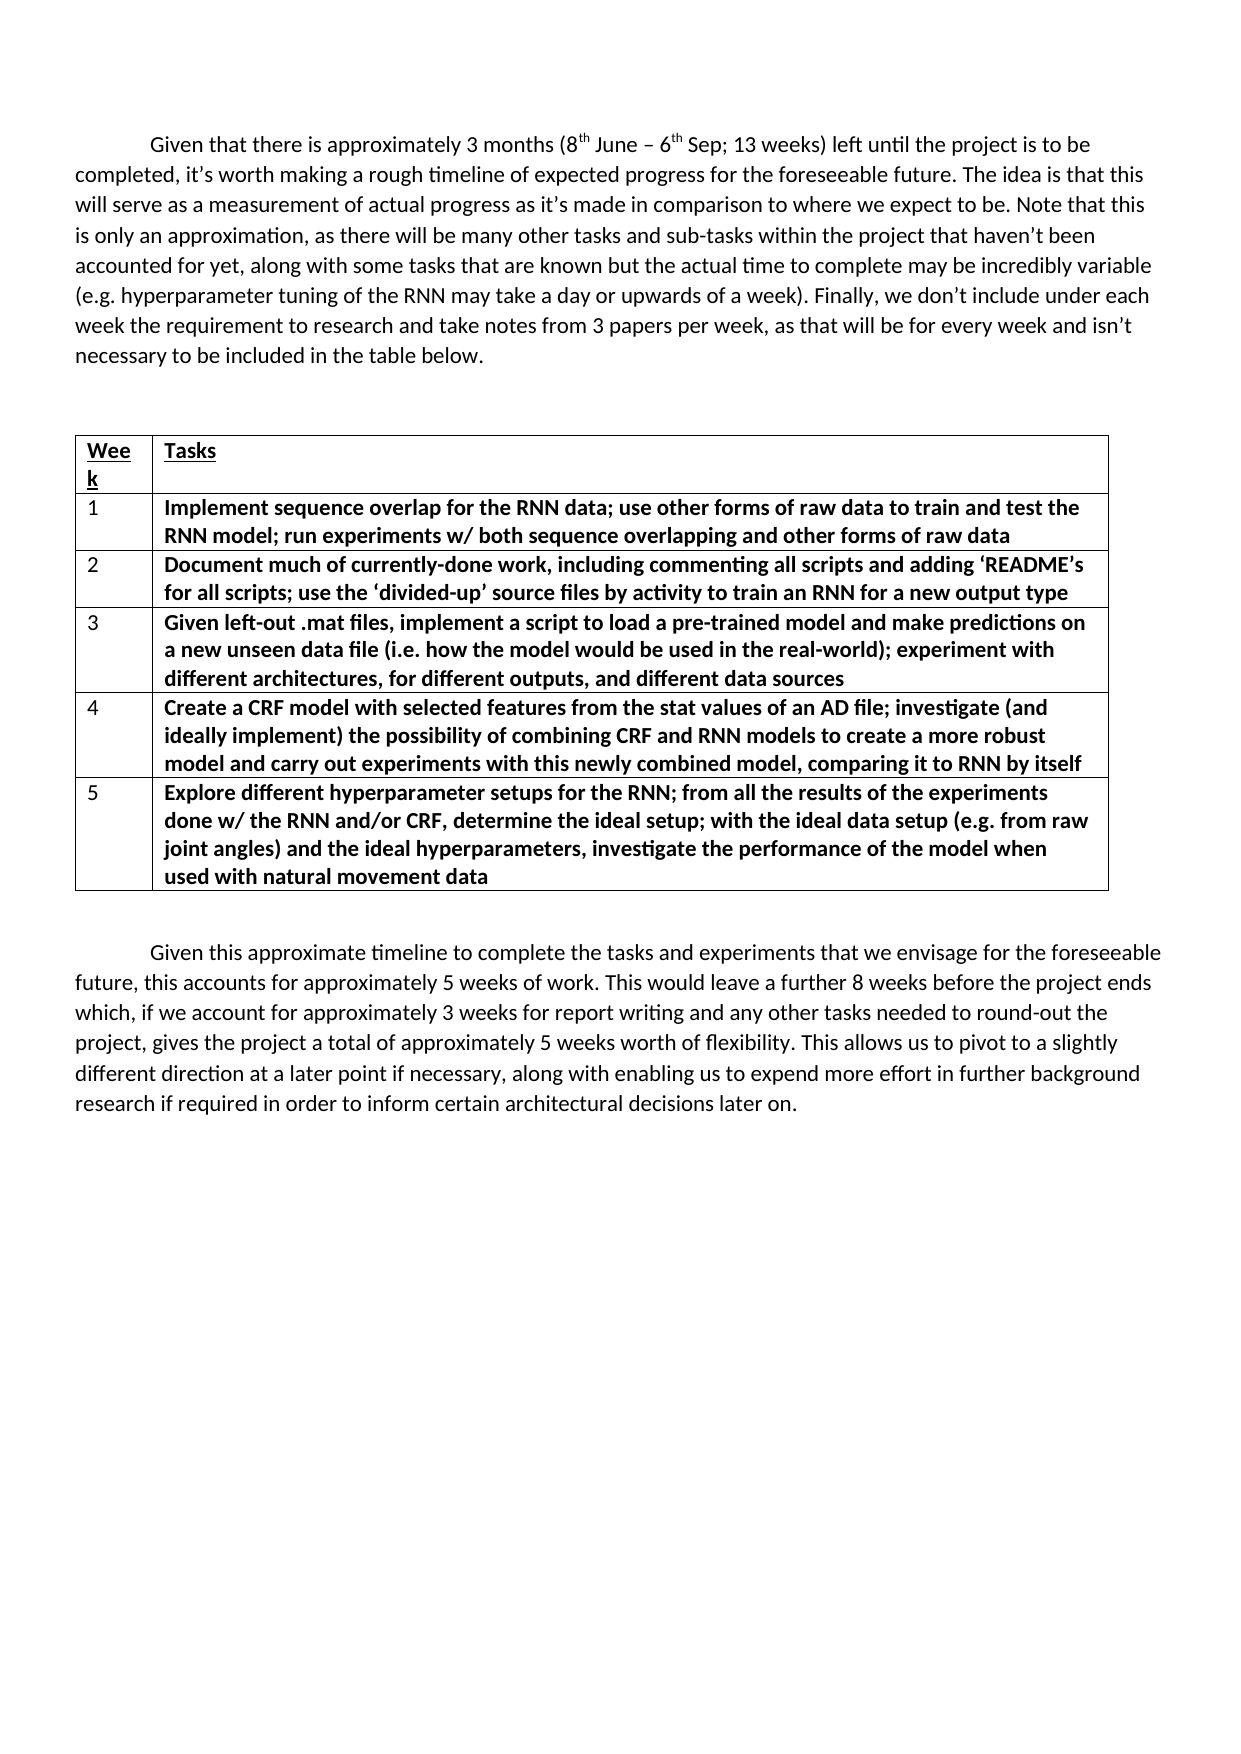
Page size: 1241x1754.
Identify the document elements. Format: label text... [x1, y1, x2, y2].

table_cell 2 [76, 551, 152, 607]
table_cell 4 [76, 693, 152, 777]
text Given that there is approximately 3 months (8th June – 6th Sep; 13 weeks) left until the project is to be completed, it’s worth making a rough timeline of expected progress for the foreseeable future. The idea is that this will serve as a measurement of actual progress as it’s made in comparison to where we expect to be. Note that this is only an approximation, as there will be many other tasks and sub-tasks within the project that haven’t been accounted for yet, along with some tasks that are known but the actual time to complete may be incredibly variable (e.g. hyperparameter tuning of the RNN may take a day or upwards of a week). Finally, we don’t include under each week the requirement to research and take notes from 3 papers per week, as that will be for every week and isn’t necessary to be included in the table below. [75, 130, 1165, 369]
table_cell 3 [76, 608, 152, 692]
table_cell 1 [76, 494, 152, 549]
table_header Week [76, 436, 152, 492]
table_cell Create a CRF model with selected features from the stat values of an AD file; investigate (and ideally implement) the possibility of combining CRF and RNN models to create a more robust model and carry out experiments with this newly combined model, comparing it to RNN by itself [153, 693, 1108, 777]
table_cell Implement sequence overlap for the RNN data; use other forms of raw data to train and test the RNN model; run experiments w/ both sequence overlapping and other forms of raw data [153, 494, 1108, 549]
table_cell Explore different hyperparameter setups for the RNN; from all the results of the experiments done w/ the RNN and/or CRF, determine the ideal setup; with the ideal data setup (e.g. from raw joint angles) and the ideal hyperparameters, investigate the performance of the model when used with natural movement data [153, 778, 1108, 890]
table_cell Given left-out .mat files, implement a script to load a pre-trained model and make predictions on a new unseen data file (i.e. how the model would be used in the real-world); experiment with different architectures, for different outputs, and different data sources [153, 608, 1108, 692]
table_cell 5 [76, 778, 152, 890]
table_cell Document much of currently-done work, including commenting all scripts and adding ‘README’s for all scripts; use the ‘divided-up’ source files by activity to train an RNN for a new output type [153, 551, 1108, 607]
table_header Tasks [153, 436, 1108, 492]
text Given this approximate timeline to complete the tasks and experiments that we envisage for the foreseeable future, this accounts for approximately 5 weeks of work. This would leave a further 8 weeks before the project ends which, if we account for approximately 3 weeks for report writing and any other tasks needed to round-out the project, gives the project a total of approximately 5 weeks worth of flexibility. This allows us to pivot to a slightly different direction at a later point if necessary, along with enabling us to expend more effort in further background research if required in order to inform certain architectural decisions later on. [75, 938, 1165, 1117]
